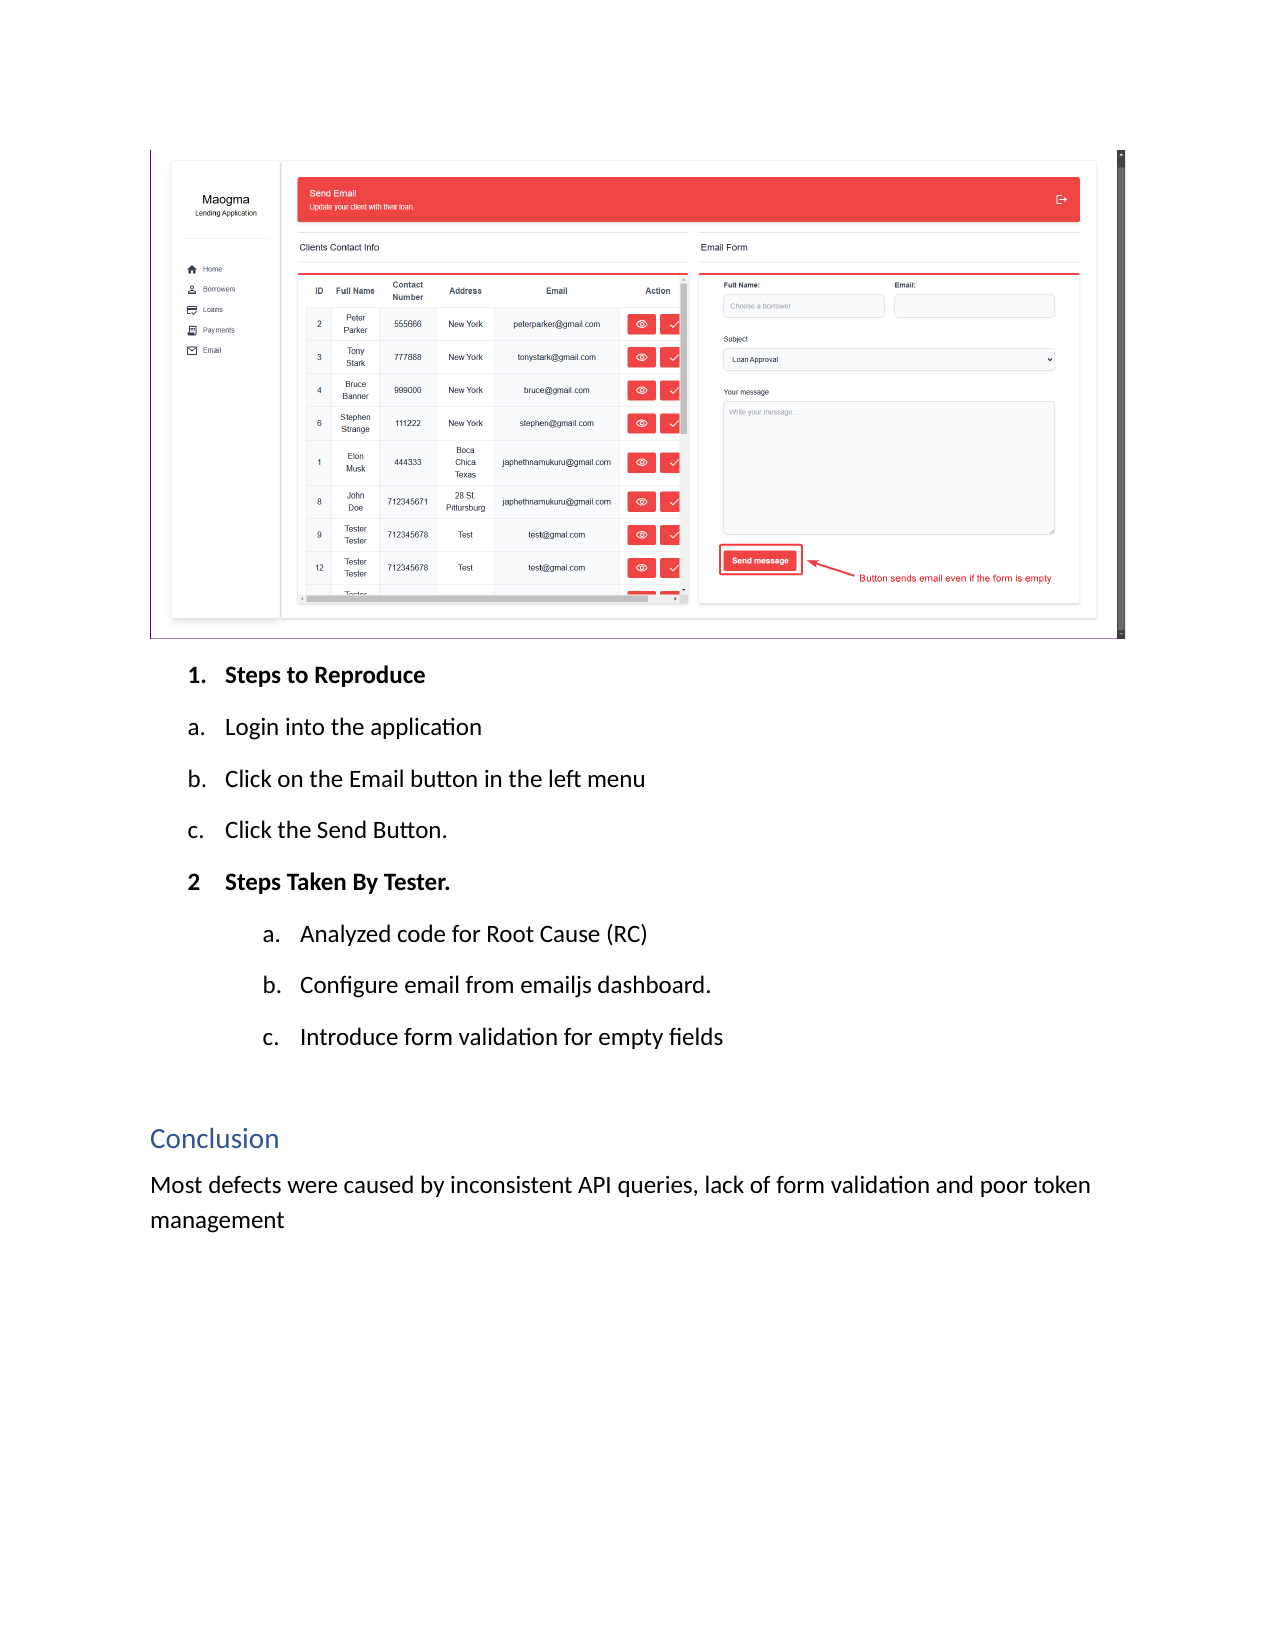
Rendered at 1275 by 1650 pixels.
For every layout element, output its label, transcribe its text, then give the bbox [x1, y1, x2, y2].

list Steps to Reproduce [187, 660, 1125, 690]
list Analyzed code for Root Cause (RC) [262, 918, 1125, 948]
picture [150, 150, 1125, 639]
list Configure email from emailjs dashboard. [262, 970, 1125, 1000]
list Click on the Email button in the left menu [187, 763, 1125, 793]
list Introduce form validation for empty fields [262, 1021, 1125, 1052]
text Most defects were caused by inconsistent API queries, lack of form validation and poor token management [150, 1169, 1125, 1235]
list Steps Taken By Tester. [187, 866, 1125, 897]
list Login into the application [187, 711, 1125, 742]
list Click the Send Button. [187, 815, 1125, 845]
subtitle Conclusion [150, 1120, 1125, 1156]
